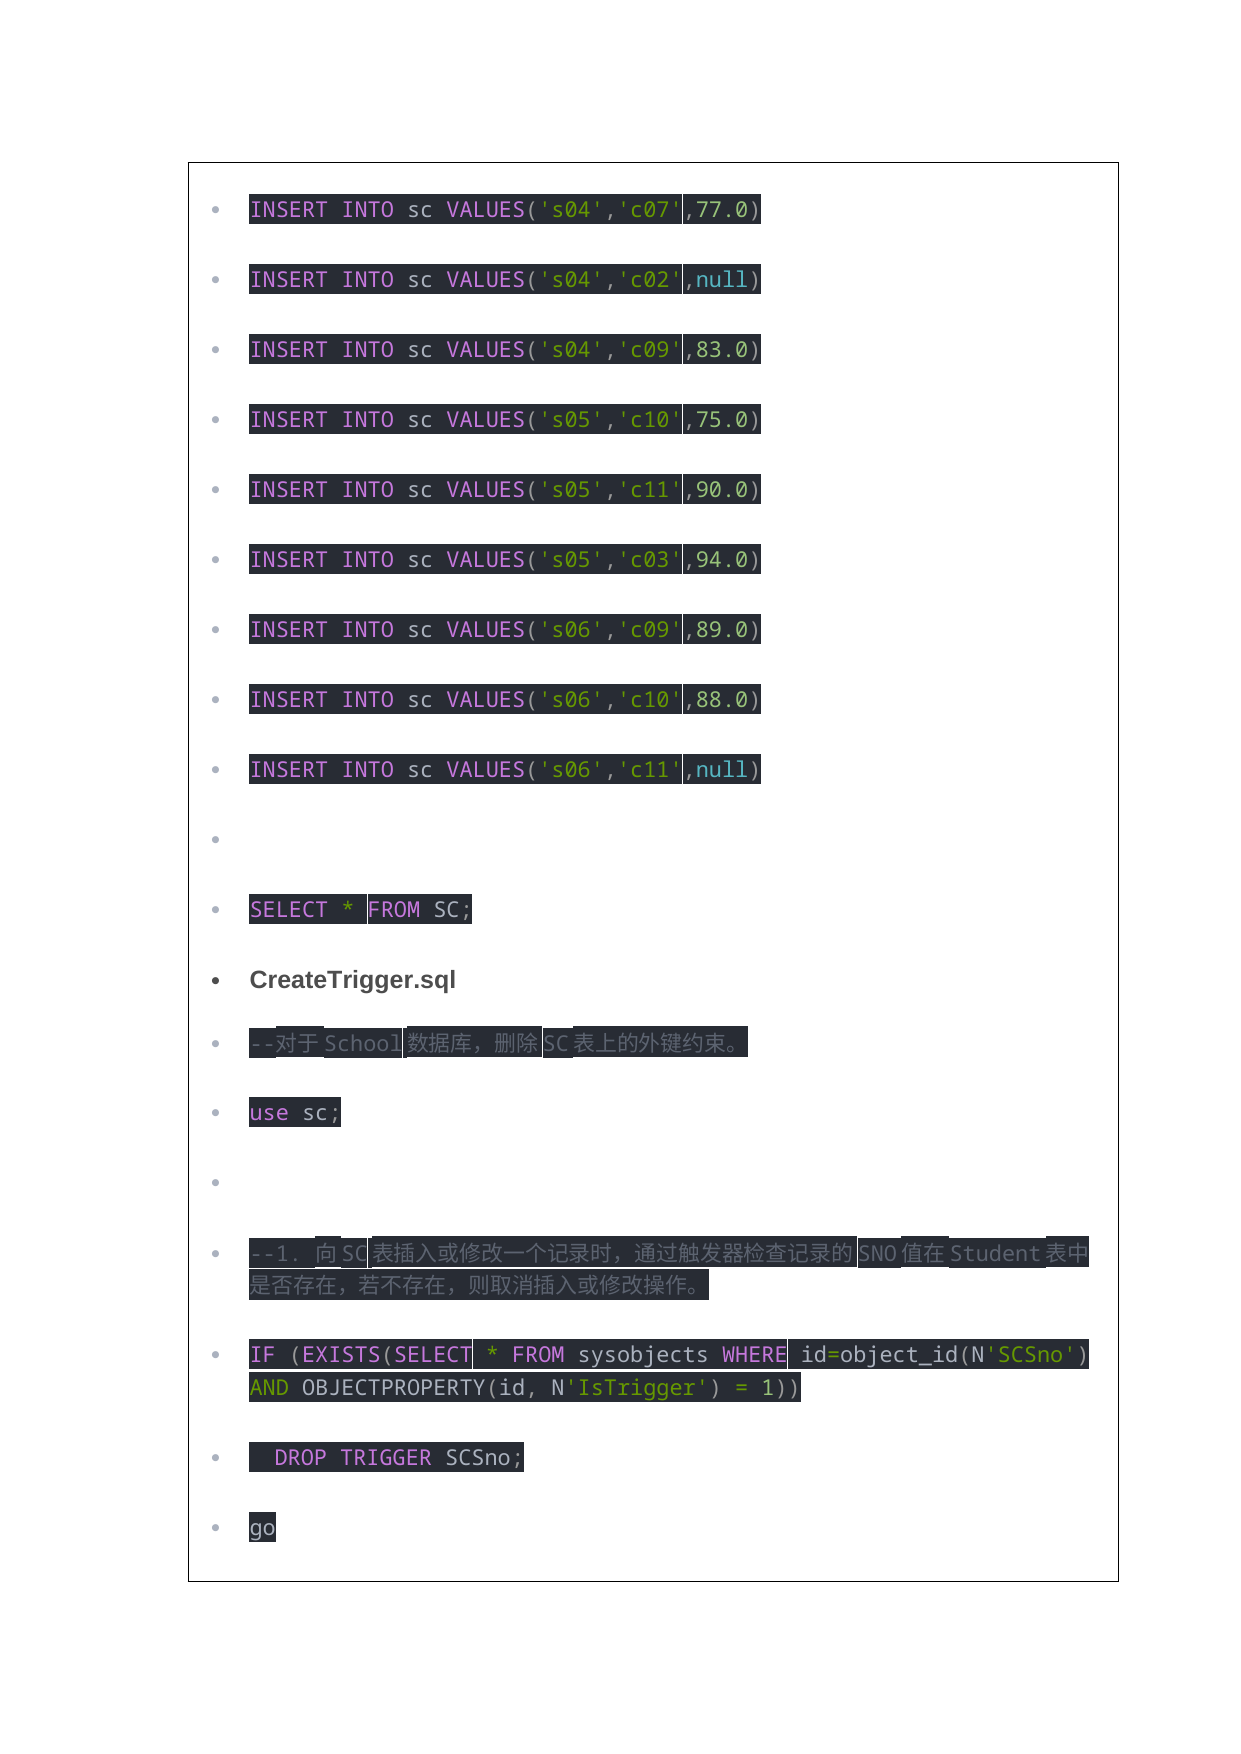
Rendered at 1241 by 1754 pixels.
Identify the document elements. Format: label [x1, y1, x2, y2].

table_header [189, 163, 1118, 1581]
